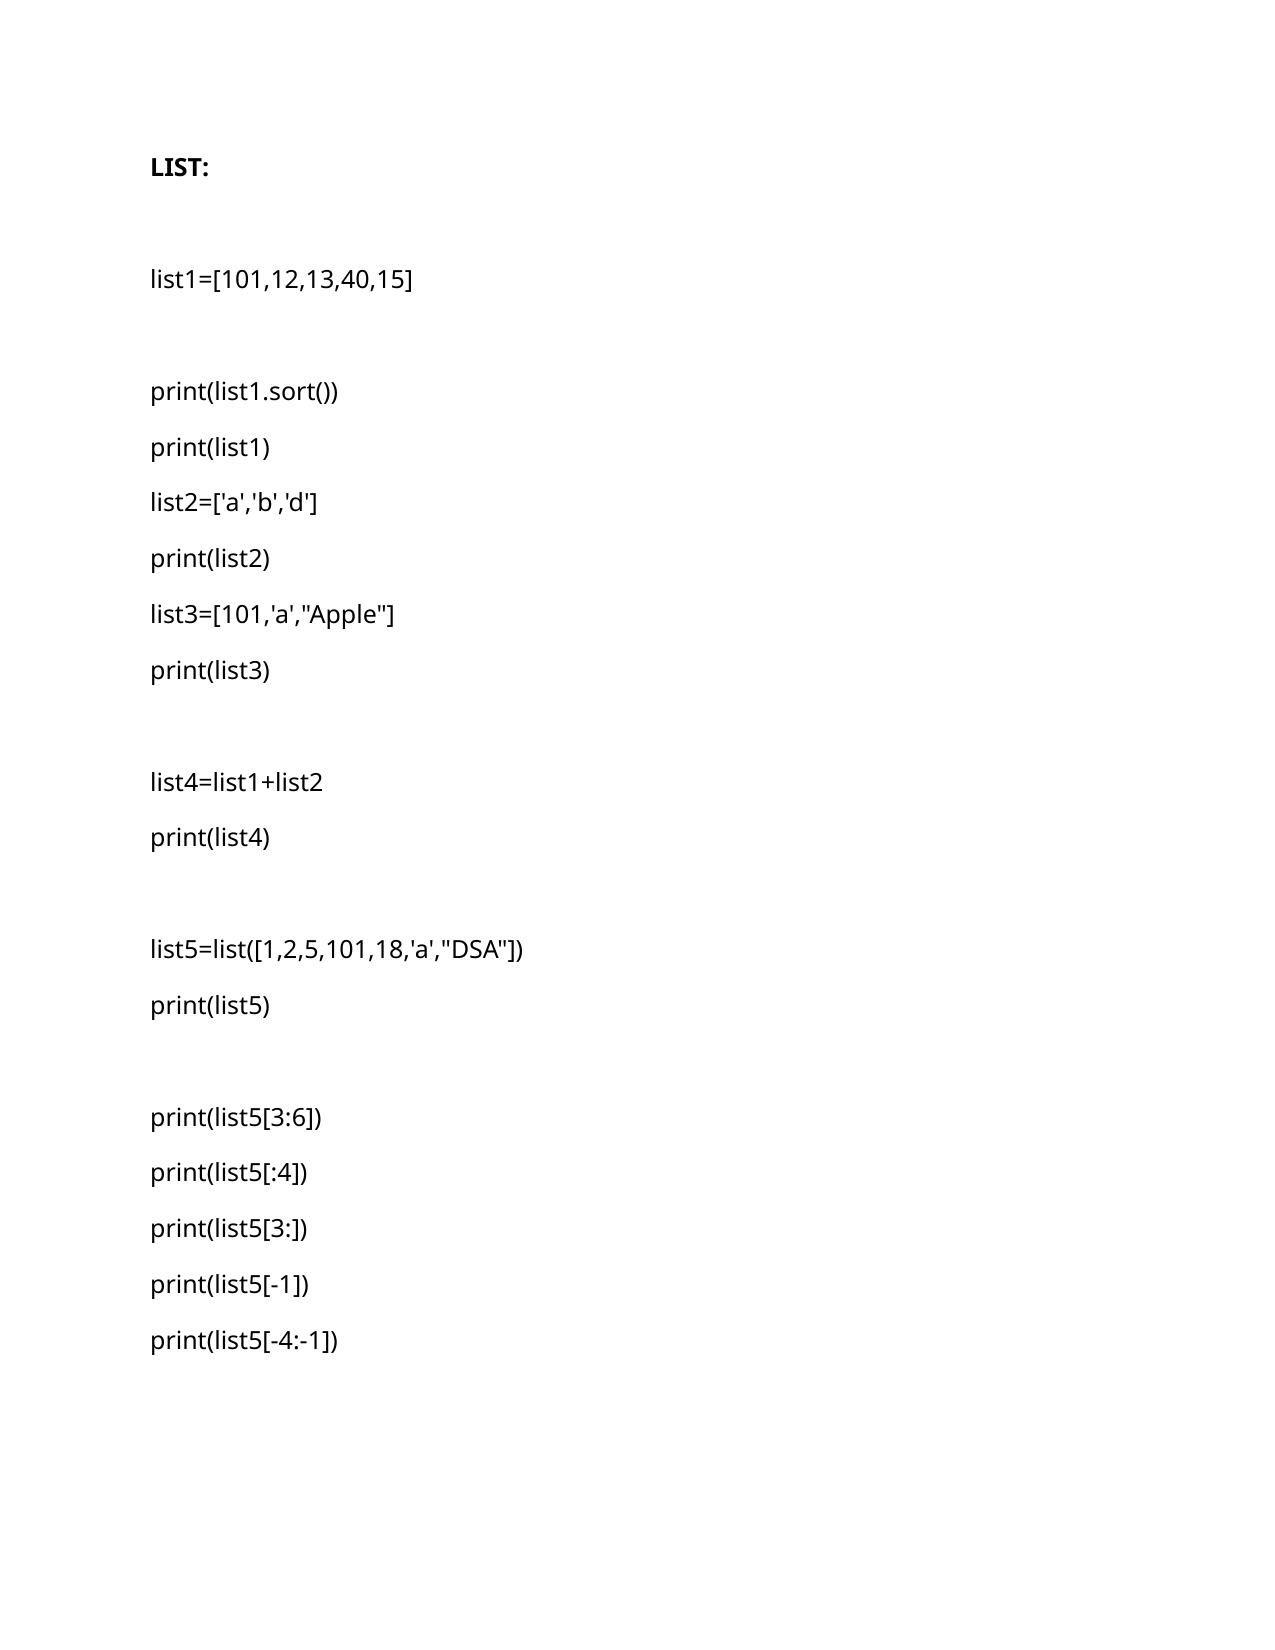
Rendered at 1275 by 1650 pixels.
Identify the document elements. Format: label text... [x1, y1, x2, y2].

text print(list5) [150, 987, 1125, 1022]
text list3=[101,'a',"Apple"] [150, 597, 1125, 631]
text LIST: [150, 150, 1125, 184]
text print(list2) [150, 541, 1125, 575]
text print(list5[:4]) [150, 1155, 1125, 1189]
text print(list1.sort()) [150, 373, 1125, 407]
text print(list5[3:]) [150, 1211, 1125, 1245]
text list1=[101,12,13,40,15] [150, 262, 1125, 296]
text list4=list1+list2 [150, 764, 1125, 798]
text print(list1) [150, 429, 1125, 463]
text print(list5[-4:-1]) [150, 1322, 1125, 1357]
text print(list4) [150, 820, 1125, 854]
text print(list5[3:6]) [150, 1099, 1125, 1133]
text print(list5[-1]) [150, 1267, 1125, 1301]
text print(list3) [150, 652, 1125, 687]
text list5=list([1,2,5,101,18,'a',"DSA"]) [150, 932, 1125, 966]
text list2=['a','b','d'] [150, 485, 1125, 519]
